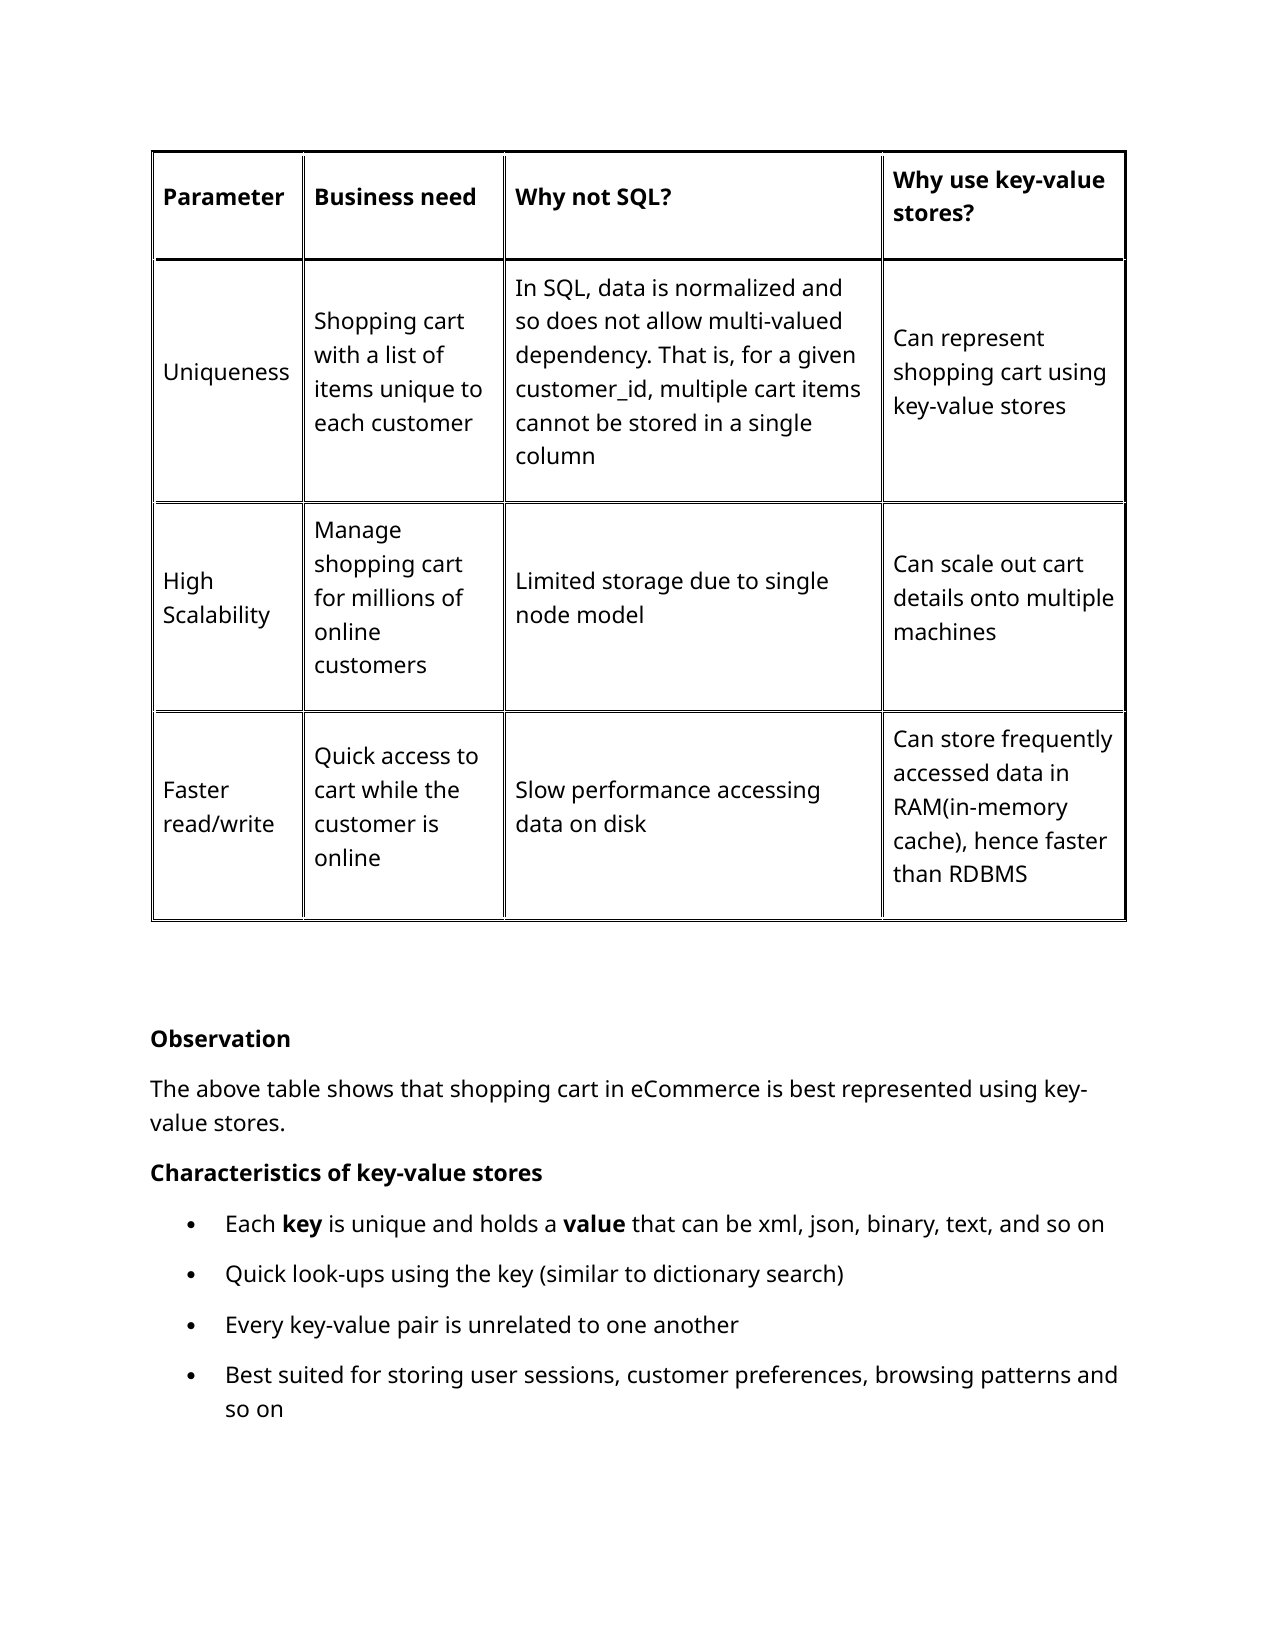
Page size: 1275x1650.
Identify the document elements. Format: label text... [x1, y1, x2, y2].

table_cell In SQL, data is normalized and so does not allow multi-valued dependency. That is, for a given customer_id, multiple cart items cannot be stored in a single column [506, 261, 881, 501]
table_cell Shopping cart with a list of items unique to each customer [305, 261, 503, 501]
table_header Parameter [154, 153, 303, 258]
text Characteristics of key-value stores [150, 1157, 1125, 1189]
table_header Business need [304, 153, 505, 258]
table_cell Can scale out cart details onto multiple machines [883, 501, 1126, 710]
table_cell Can represent shopping cart using key-value stores [884, 258, 1126, 501]
table_cell Manage shopping cart for millions of online customers [305, 504, 503, 710]
text Observation [150, 1023, 1125, 1054]
table_cell Faster read/write [152, 710, 303, 919]
table_header Why not SQL? [505, 153, 882, 258]
table_header Why use key-value stores? [883, 153, 1124, 258]
text The above table shows that shopping cart in eCommerce is best represented using key-value stores. [150, 1073, 1125, 1138]
table_cell Slow performance accessing data on disk [505, 713, 882, 919]
table_cell Limited storage due to single node model [506, 504, 881, 710]
table_cell Uniqueness [152, 258, 302, 501]
list Every key-value pair is unrelated to one another [187, 1309, 1125, 1340]
table_cell High Scalability [152, 501, 303, 710]
list Each key is unique and holds a value that can be xml, json, binary, text, and so on [187, 1208, 1125, 1239]
table_cell Quick access to cart while the customer is online [304, 713, 505, 919]
list Best suited for storing user sessions, customer preferences, browsing patterns and so on [187, 1359, 1125, 1424]
table_cell Can store frequently accessed data in RAM(in-memory cache), hence faster than RDBMS [883, 710, 1126, 919]
list Quick look-ups using the key (similar to dictionary search) [187, 1258, 1125, 1289]
